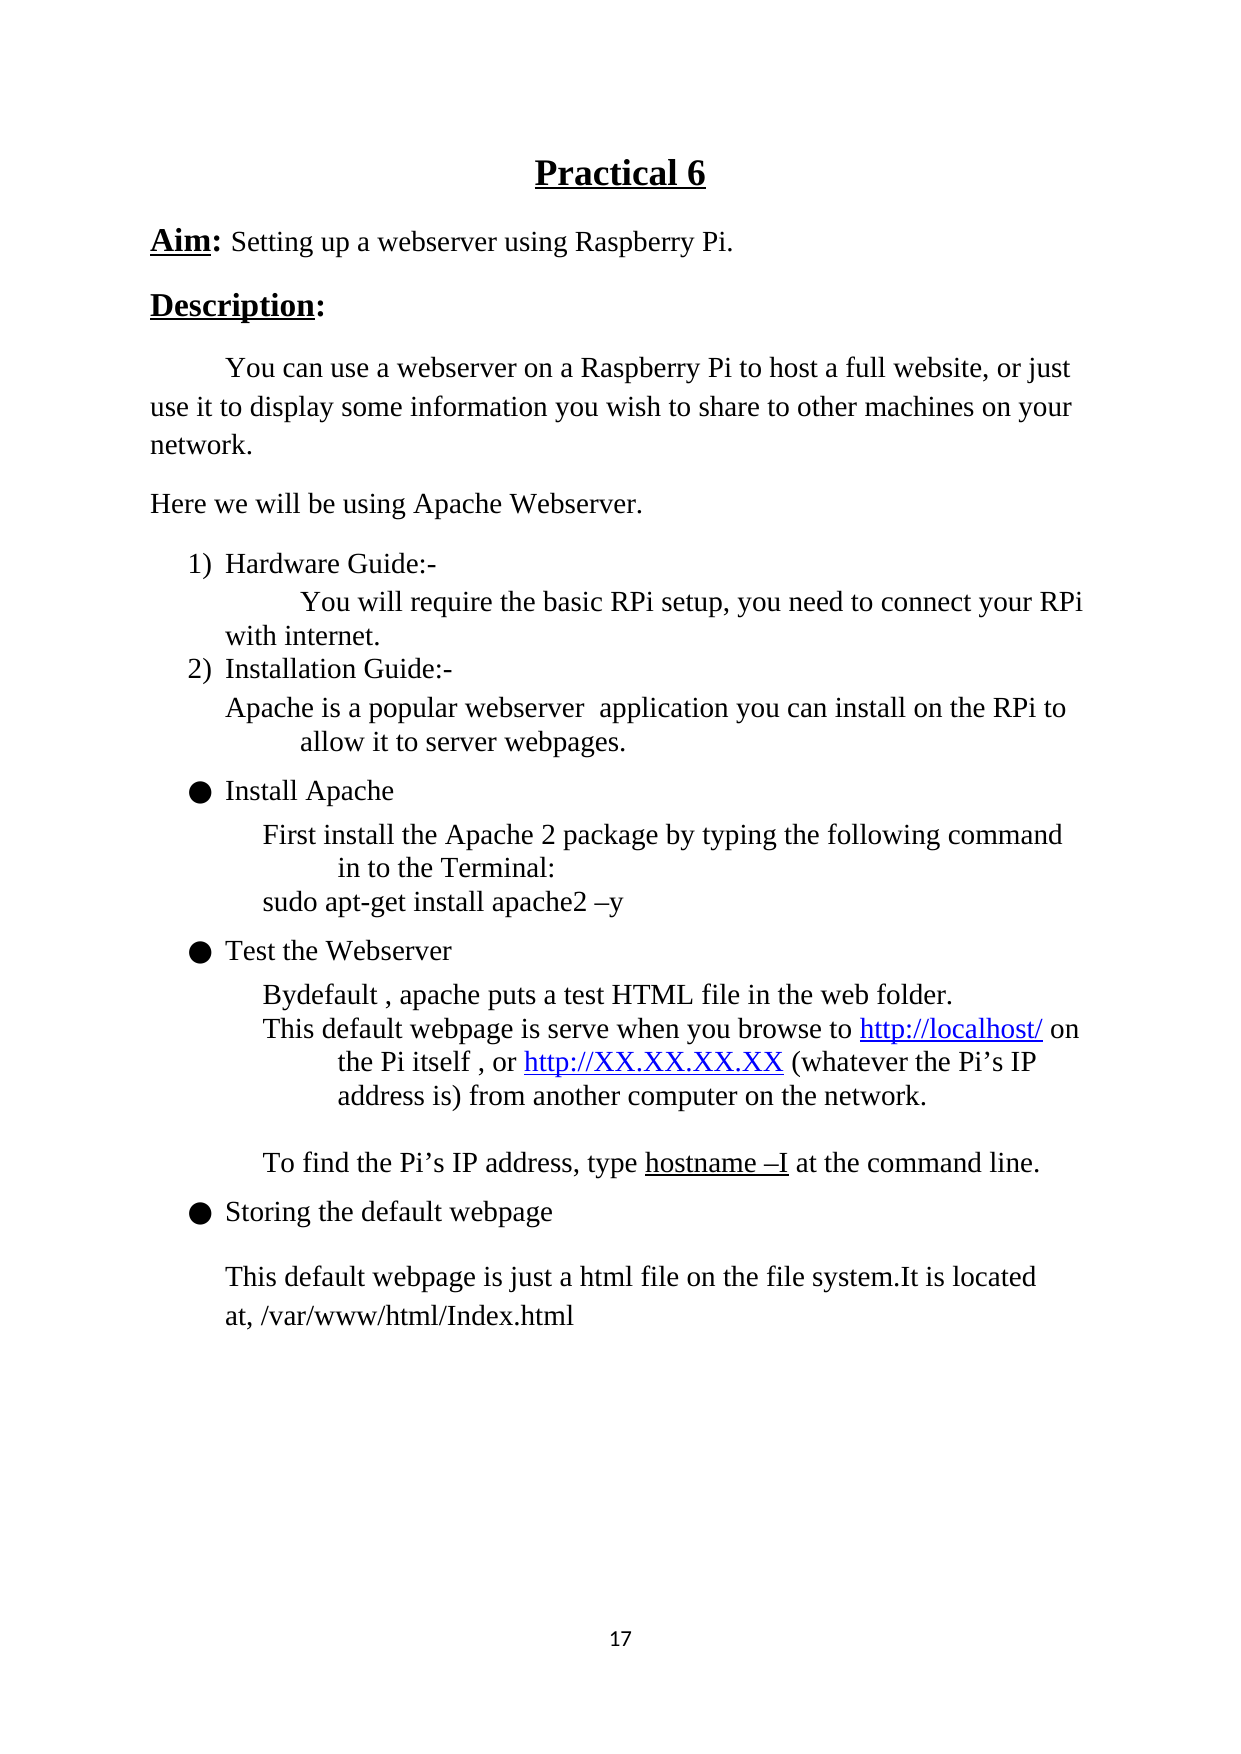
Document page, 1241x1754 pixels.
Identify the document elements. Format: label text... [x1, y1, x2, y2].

list Storing the default webpage [187, 1179, 1090, 1238]
text Bydefault , apache puts a test HTML file in the web folder. [262, 977, 1090, 1011]
text You can use a webserver on a Raspberry Pi to host a full website, or just use it to display some information you wish to share to other machines on your network. [150, 350, 1090, 461]
text This default webpage is serve when you browse to http://localhost/ on the Pi itself , or http://XX.XX.XX.XX (whatever the Pi’s IP address is) from another computer on the network. [262, 1011, 1090, 1112]
text sudo apt-get install apache2 –y [262, 884, 1090, 918]
text To find the Pi’s IP address, type hostname –I at the command line. [262, 1145, 1090, 1179]
text You will require the basic RPi setup, you need to connect your RPi with internet. [225, 584, 1090, 652]
list Install Apache [187, 757, 1090, 817]
text This default webpage is just a html file on the file system.It is located at, /var/www/html/Index.html [225, 1259, 1090, 1331]
text Practical 6 [150, 150, 1090, 193]
text Aim: Setting up a webserver using Raspberry Pi. [150, 220, 1090, 259]
text First install the Apache 2 package by typing the following command in to the Terminal: [262, 817, 1090, 884]
list Installation Guide:- [187, 652, 1090, 685]
text Description: [150, 285, 1090, 324]
list Test the Webserver [187, 918, 1090, 977]
list Hardware Guide:- [187, 546, 1090, 579]
text Apache is a popular webserver application you can install on the RPi to allow it to server webpages. [225, 690, 1090, 757]
text Here we will be using Apache Webserver. [150, 487, 1090, 520]
